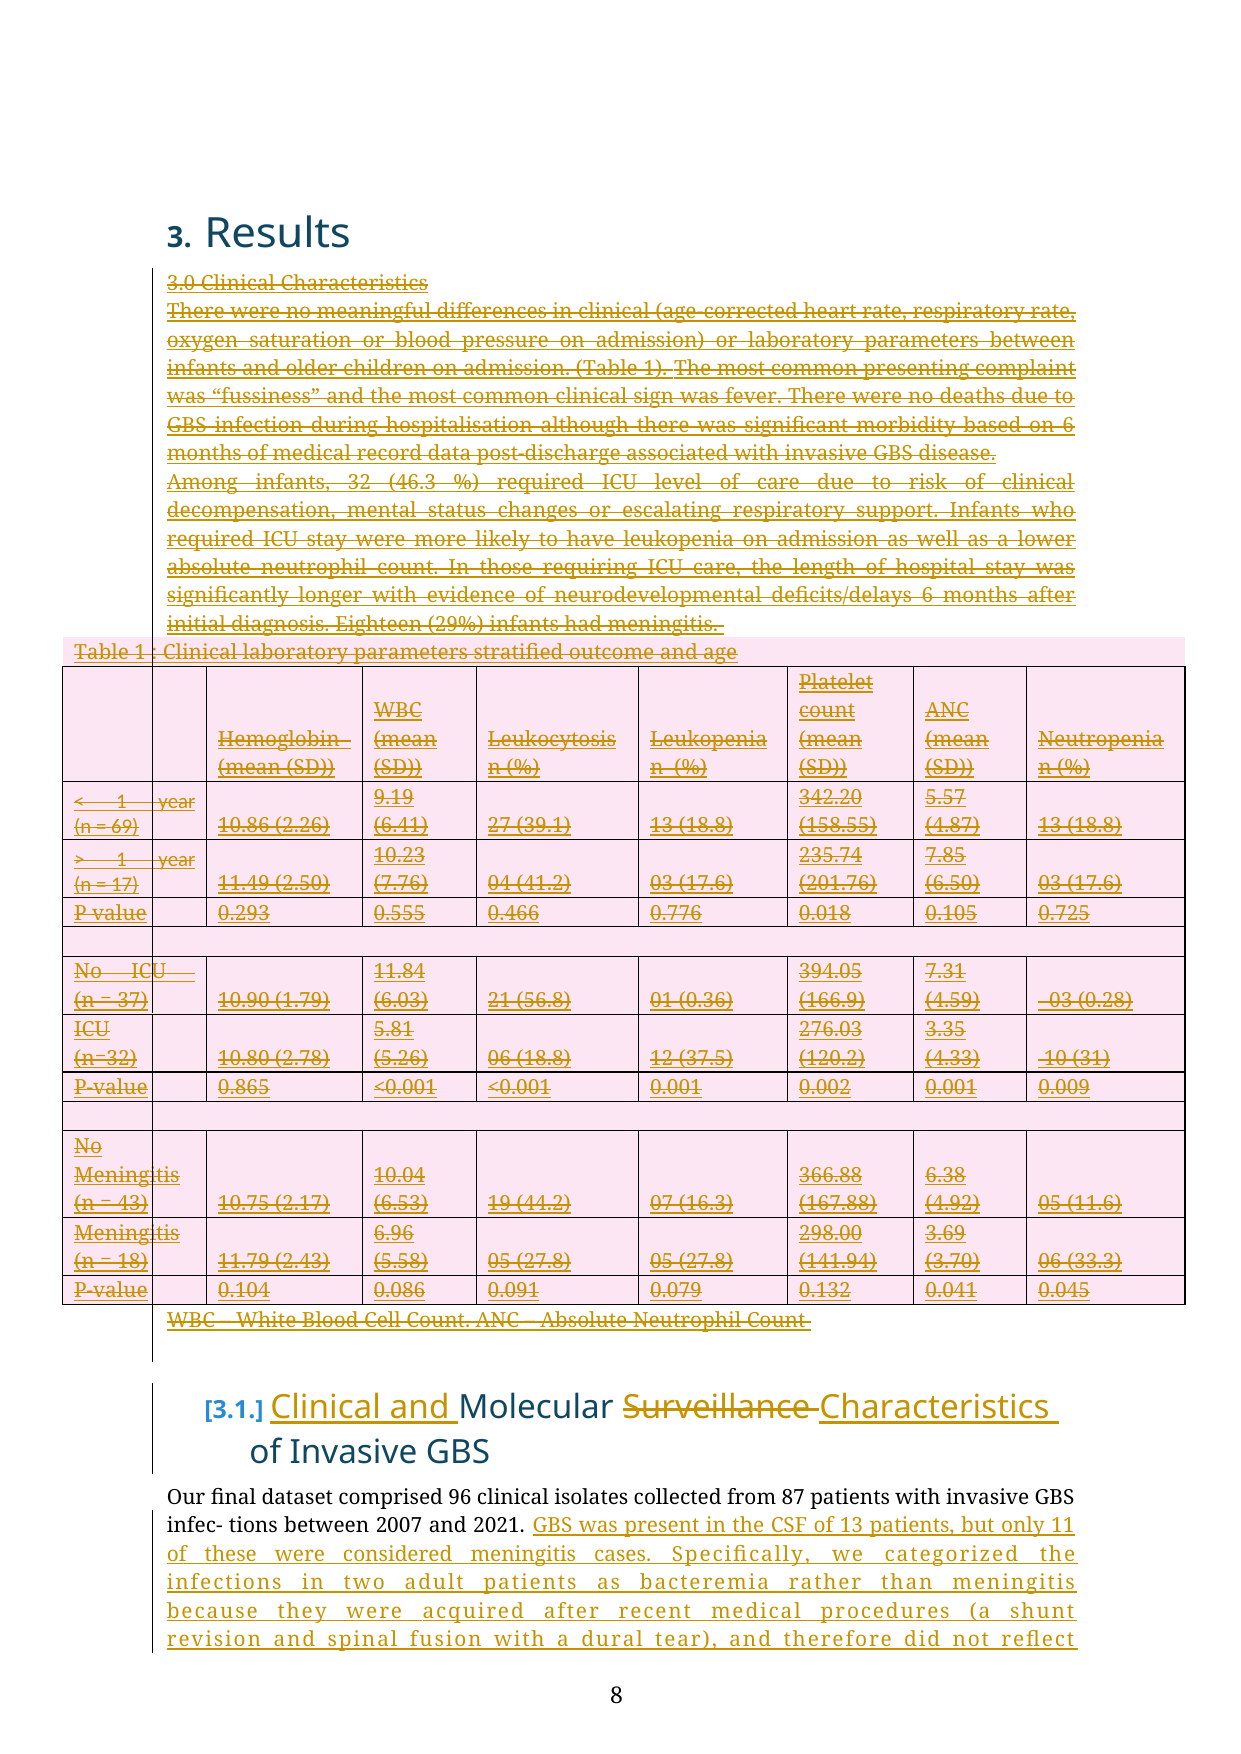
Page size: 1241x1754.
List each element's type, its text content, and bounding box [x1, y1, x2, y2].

subtitle Results [167, 203, 1076, 259]
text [167, 1621, 1076, 1648]
subtitle Molecular of Invasive GBS [204, 1383, 1076, 1474]
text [167, 1593, 1076, 1620]
